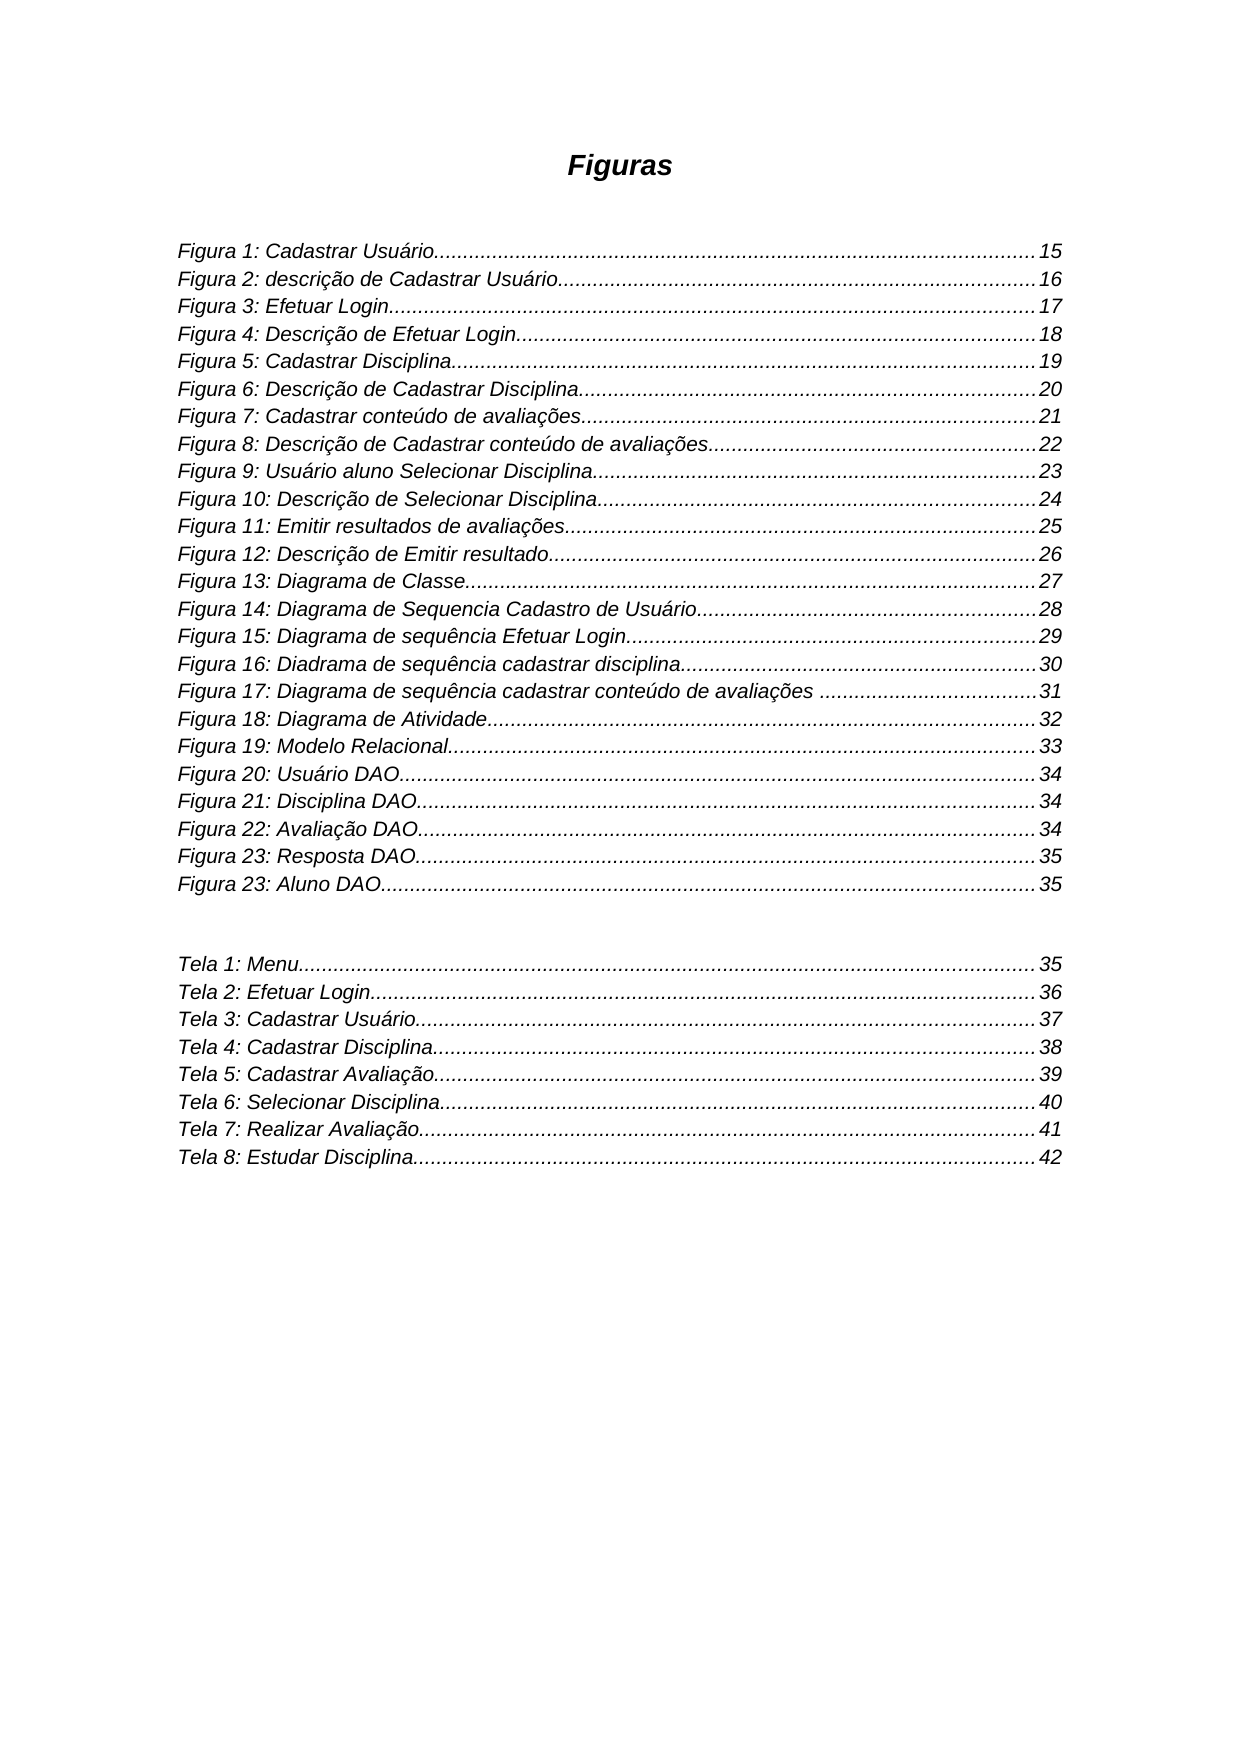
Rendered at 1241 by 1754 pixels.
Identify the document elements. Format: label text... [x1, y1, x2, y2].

text Tela 1: Menu 35 [177, 952, 1063, 976]
text Figura 23: Aluno DAO 35 [177, 872, 1063, 896]
text Figura 9: Usuário aluno Selecionar Disciplina 23 [177, 459, 1063, 483]
text Figura 23: Resposta DAO 35 [177, 844, 1063, 868]
text Figura 6: Descrição de Cadastrar Disciplina 20 [177, 377, 1063, 401]
text Figura 20: Usuário DAO 34 [177, 762, 1063, 786]
text Tela 6: Selecionar Disciplina 40 [177, 1090, 1063, 1114]
text Figura 15: Diagrama de sequência Efetuar Login 29 [177, 624, 1063, 648]
text Figura 17: Diagrama de sequência cadastrar conteúdo de avaliações 31 [177, 679, 1063, 703]
text Figura 13: Diagrama de Classe 27 [177, 569, 1063, 593]
text Tela 4: Cadastrar Disciplina 38 [177, 1035, 1063, 1059]
text Figura 21: Disciplina DAO 34 [177, 789, 1063, 813]
text Figura 18: Diagrama de Atividade 32 [177, 707, 1063, 731]
text Tela 2: Efetuar Login 36 [177, 980, 1063, 1004]
text Tela 5: Cadastrar Avaliação 39 [177, 1062, 1063, 1086]
text Figura 22: Avaliação DAO 34 [177, 817, 1063, 841]
text Tela 8: Estudar Disciplina 42 [177, 1145, 1063, 1169]
text Figura 10: Descrição de Selecionar Disciplina 24 [177, 487, 1063, 511]
text Figura 8: Descrição de Cadastrar conteúdo de avaliações 22 [177, 432, 1063, 456]
text Figura 12: Descrição de Emitir resultado 26 [177, 542, 1063, 566]
text Figura 1: Cadastrar Usuário 15 [177, 239, 1063, 263]
text Figura 19: Modelo Relacional 33 [177, 734, 1063, 758]
text Tela 3: Cadastrar Usuário 37 [177, 1007, 1063, 1031]
text Figura 2: descrição de Cadastrar Usuário 16 [177, 267, 1063, 291]
text Figura 5: Cadastrar Disciplina 19 [177, 349, 1063, 373]
text Figura 3: Efetuar Login 17 [177, 294, 1063, 318]
text Figura 14: Diagrama de Sequencia Cadastro de Usuário 28 [177, 597, 1063, 621]
text Tela 7: Realizar Avaliação 41 [177, 1117, 1063, 1141]
text Figura 4: Descrição de Efetuar Login 18 [177, 322, 1063, 346]
text Figura 16: Diadrama de sequência cadastrar disciplina 30 [177, 652, 1063, 676]
text Figura 7: Cadastrar conteúdo de avaliações 21 [177, 404, 1063, 428]
text Figura 11: Emitir resultados de avaliações 25 [177, 514, 1063, 538]
text Figuras [177, 148, 1063, 181]
